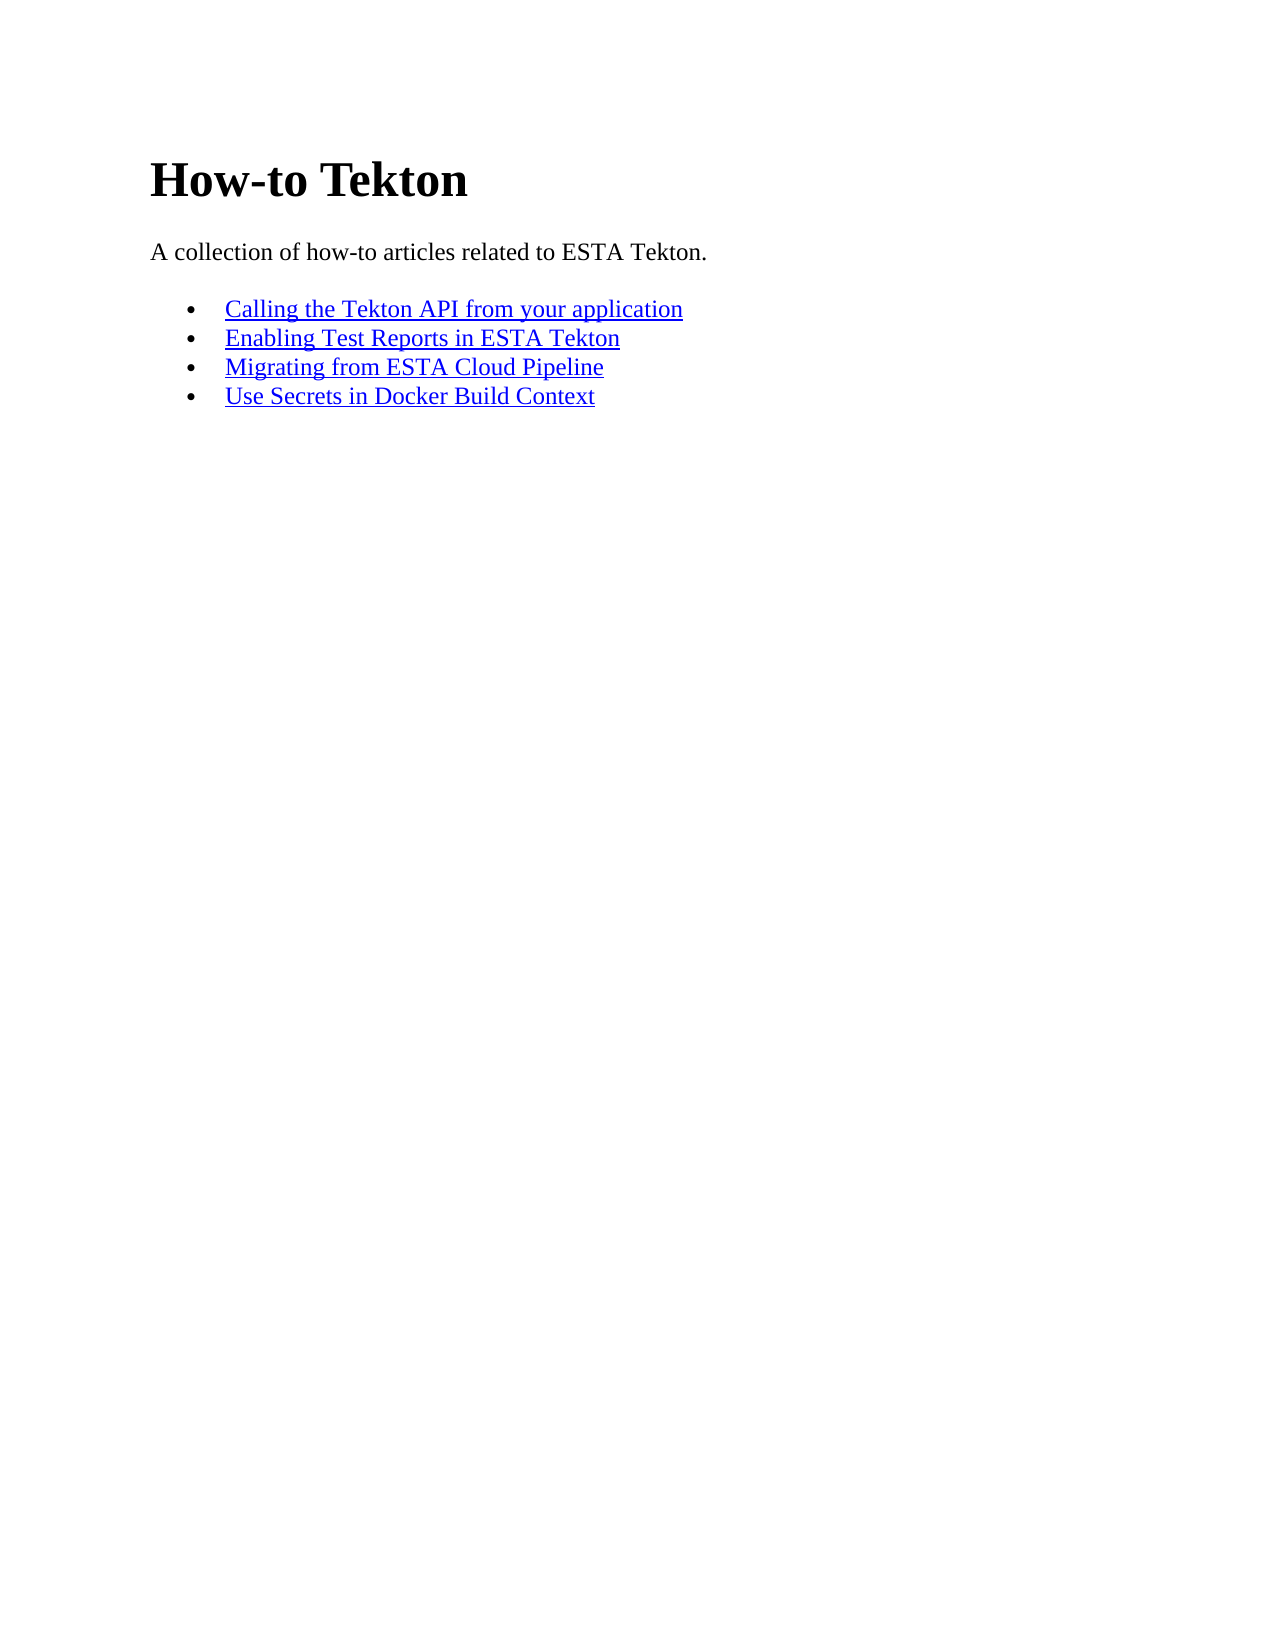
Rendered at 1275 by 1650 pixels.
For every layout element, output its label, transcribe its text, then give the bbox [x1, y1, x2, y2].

list Enabling Test Reports in ESTA Tekton [187, 323, 1125, 352]
list Calling the Tekton API from your application [187, 294, 1125, 323]
list Migrating from ESTA Cloud Pipeline [187, 352, 1125, 381]
subtitle How-to Tekton [150, 150, 1125, 207]
text A collection of how-to articles related to ESTA Tekton. [150, 237, 1125, 265]
list Use Secrets in Docker Build Context [187, 381, 1125, 409]
